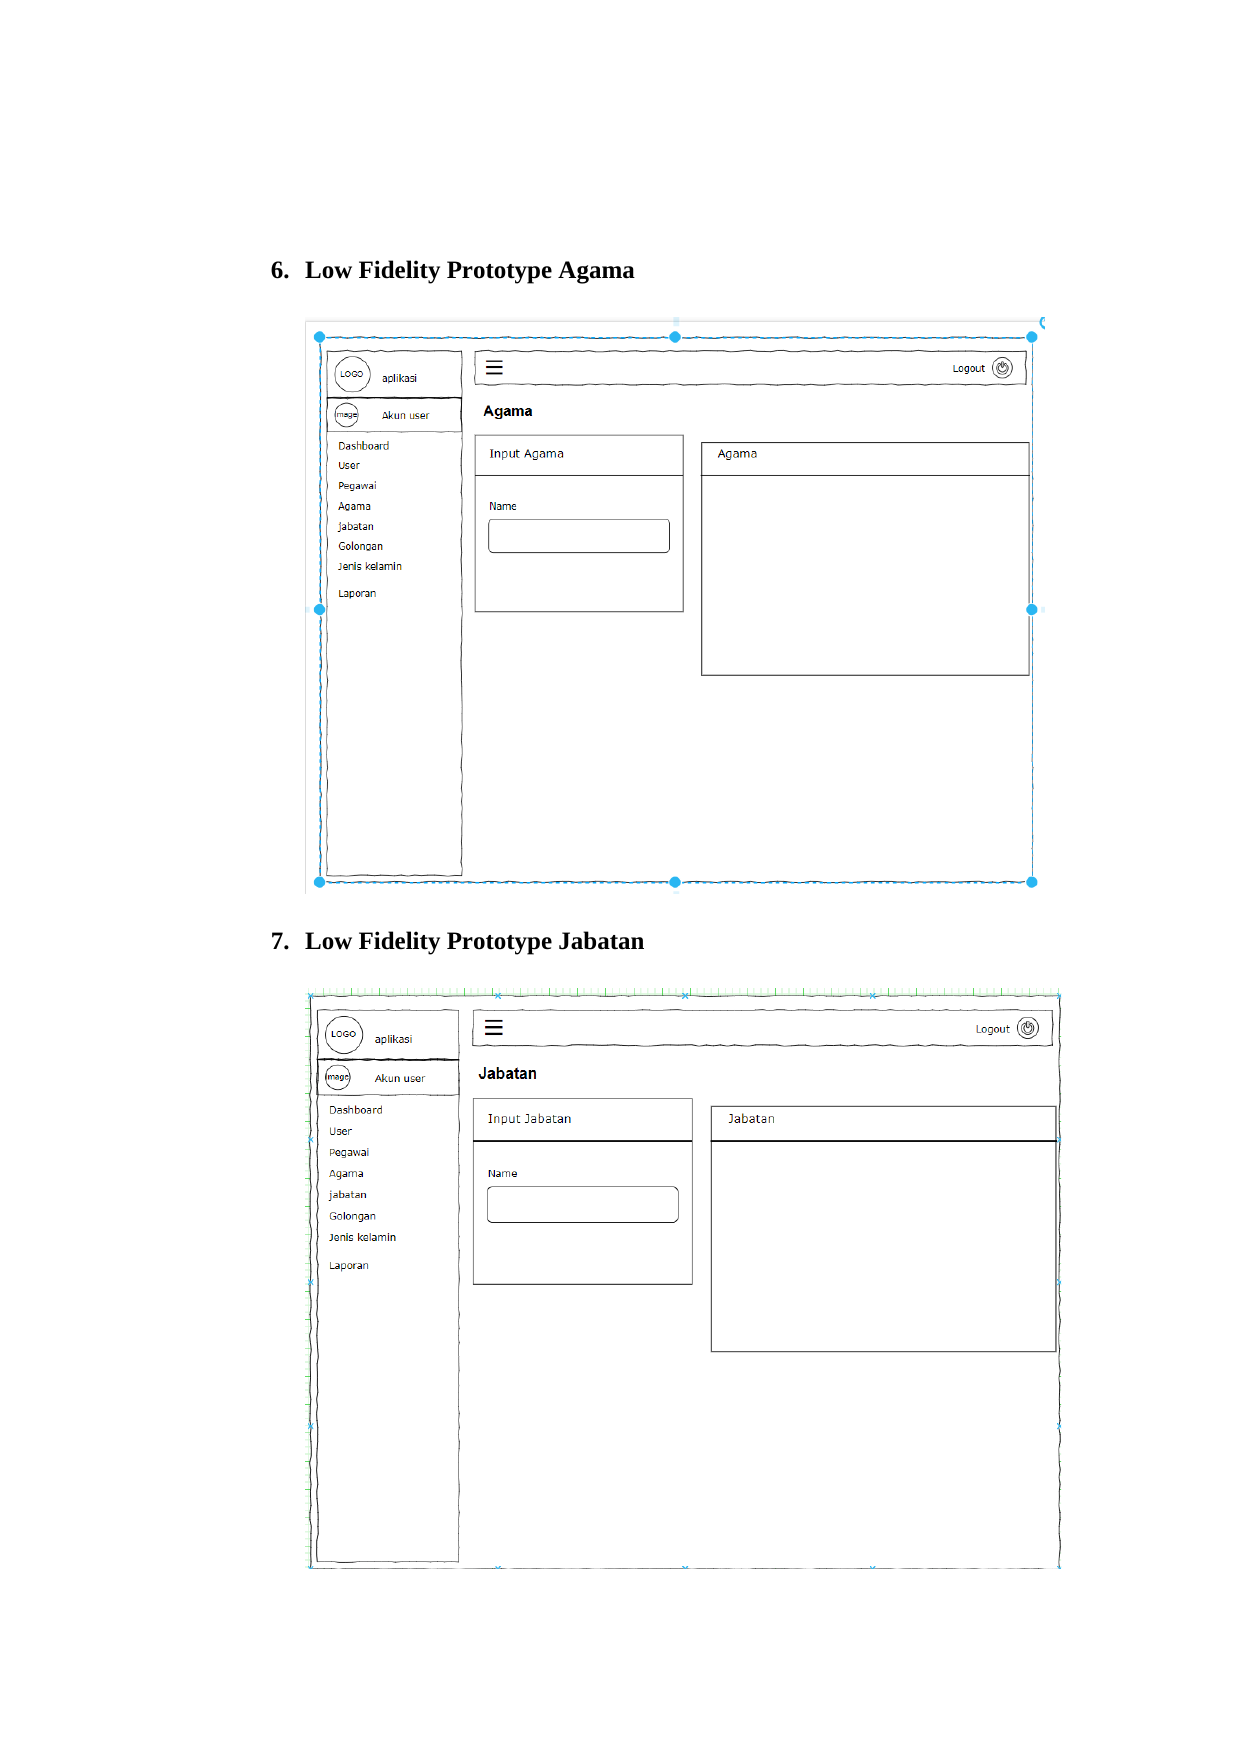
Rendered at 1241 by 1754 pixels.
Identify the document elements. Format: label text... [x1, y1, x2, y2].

picture [305, 988, 1062, 1569]
list Low Fidelity Prototype Jabatan [271, 926, 1063, 955]
picture [305, 317, 1045, 894]
list Low Fidelity Prototype Agama [271, 255, 1063, 284]
